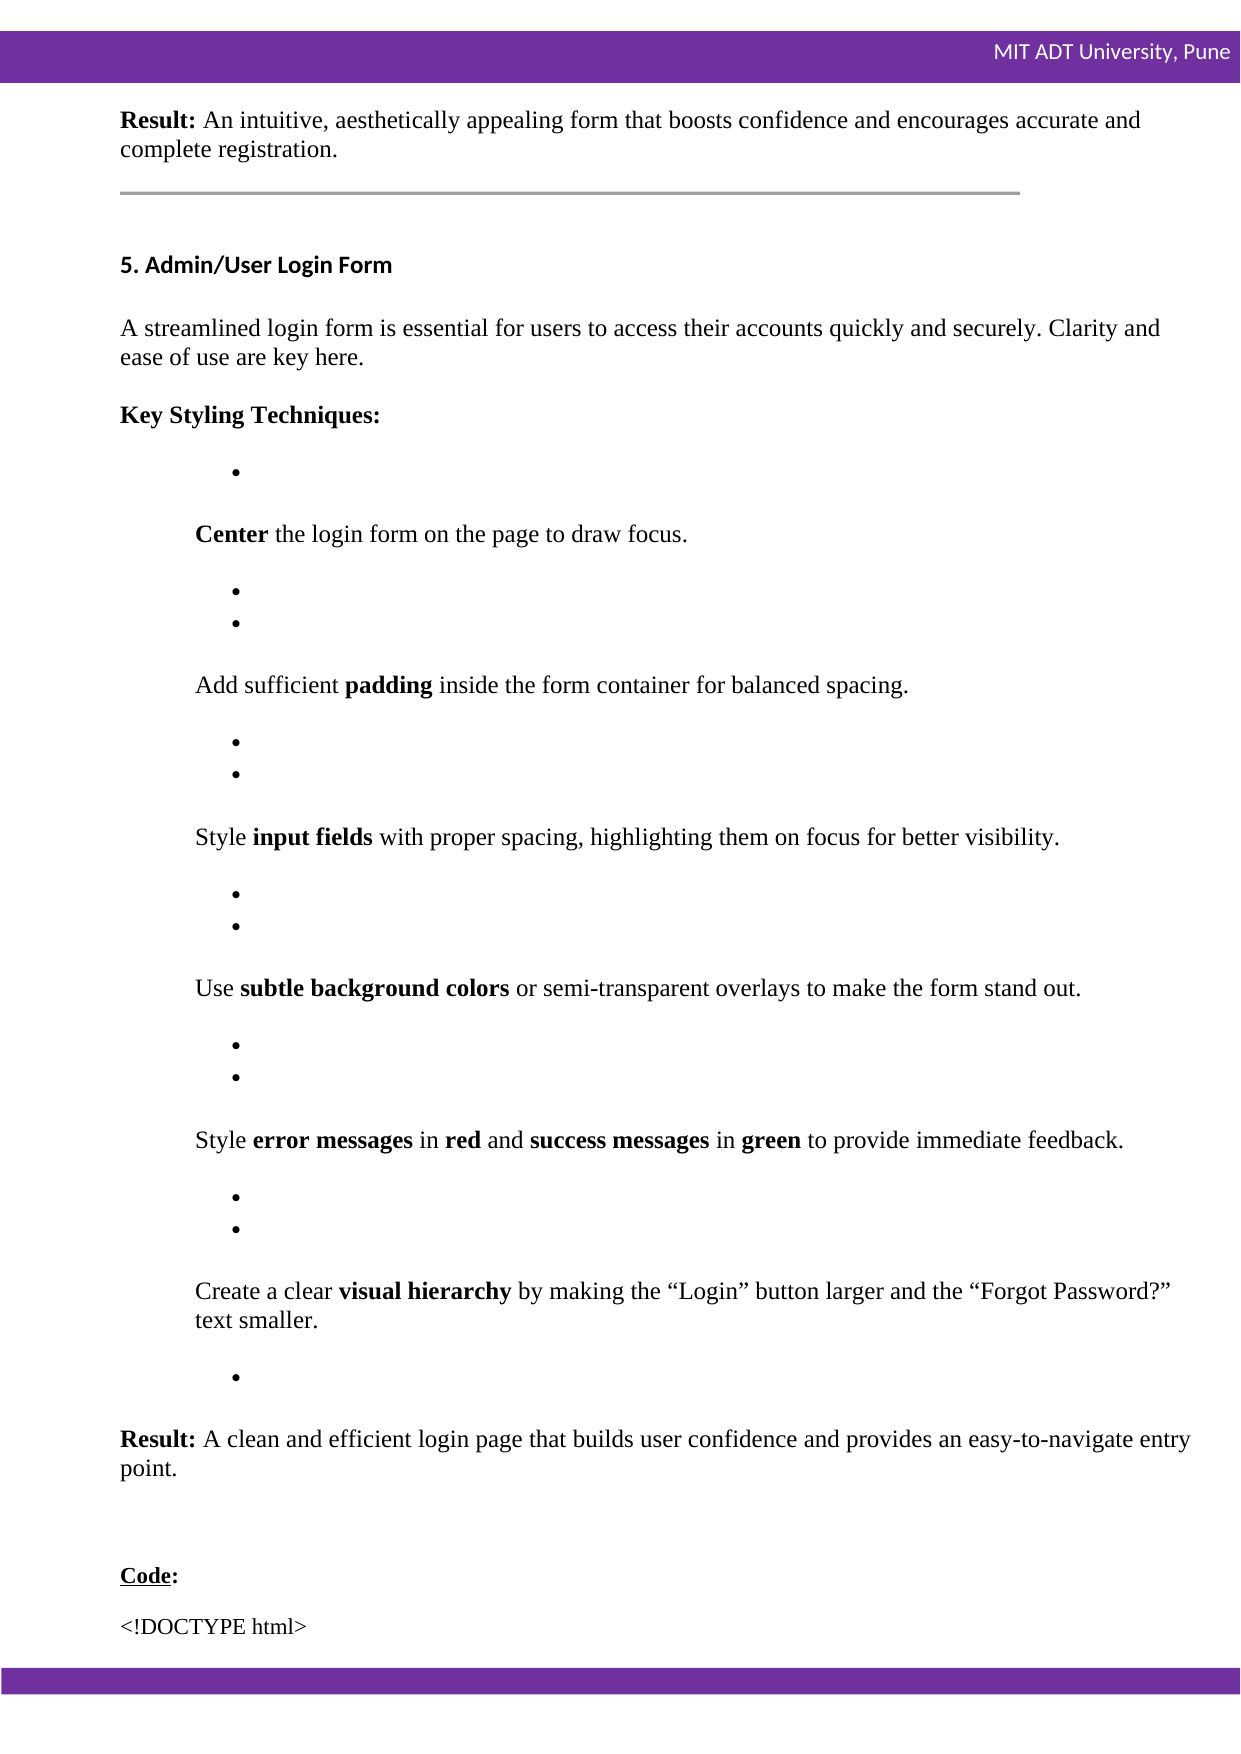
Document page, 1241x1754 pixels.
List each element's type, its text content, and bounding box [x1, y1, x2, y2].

text A streamlined login form is essential for users to access their accounts quickly and securely. Clarity and ease of use are key here. [120, 313, 1195, 371]
text Center the login form on the page to draw focus. [195, 519, 1195, 548]
text Result: An intuitive, aesthetically appealing form that boosts confidence and encourages accurate and complete registration. [120, 105, 1195, 162]
text <!DOCTYPE html> [120, 1613, 1195, 1639]
text Use subtle background colors or semi-transparent overlays to make the form stand out. [195, 973, 1195, 1002]
text Create a clear visual hierarchy by making the “Login” button larger and the “Forgot Password?” text smaller. [195, 1276, 1195, 1334]
text Code: [120, 1562, 1195, 1588]
text Key Styling Techniques: [120, 400, 1195, 428]
text Style error messages in red and success messages in green to provide immediate feedback. [195, 1125, 1195, 1153]
text Result: A clean and efficient login page that builds user confidence and provides an easy-to-navigate entry point. [120, 1424, 1195, 1482]
text Style input fields with proper spacing, highlighting them on focus for better visibility. [195, 822, 1195, 851]
subtitle 5. Admin/User Login Form [120, 249, 1195, 279]
text Add sufficient padding inside the form container for balanced spacing. [195, 670, 1195, 699]
